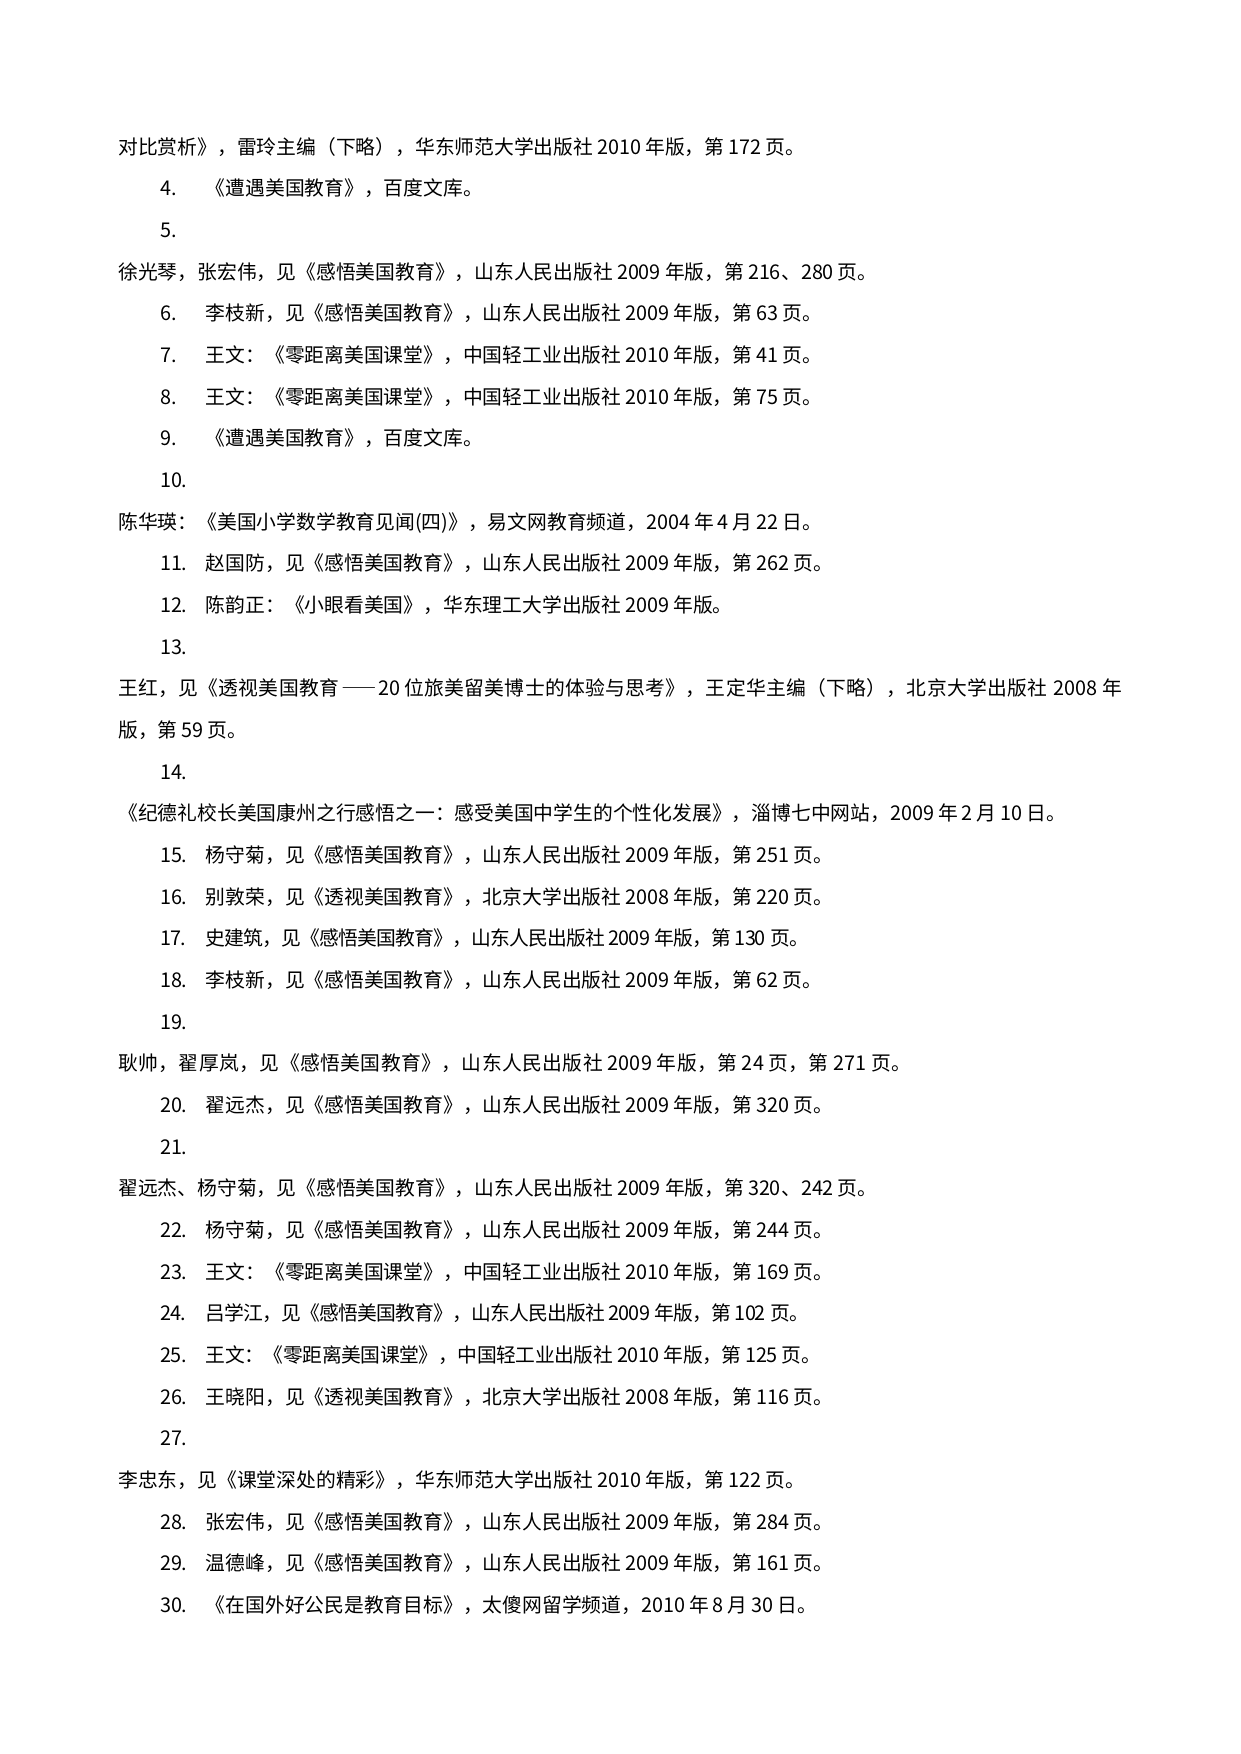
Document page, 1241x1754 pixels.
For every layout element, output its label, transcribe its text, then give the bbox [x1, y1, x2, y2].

text 11. 赵国防，见《感悟美国教育》，山东人民出版社2009年版，第262页。 [118, 535, 1122, 576]
text 24. 吕学江，见《感悟美国教育》，山东人民出版社2009年版，第102页。 [118, 1285, 1122, 1326]
text 4. 《遭遇美国教育》，百度文库。 [118, 160, 1122, 201]
text 6. 李枝新，见《感悟美国教育》，山东人民出版社2009年版，第63页。 [118, 285, 1122, 326]
text 18. 李枝新，见《感悟美国教育》，山东人民出版社2009年版，第62页。 [118, 951, 1122, 993]
text 12. 陈韵正：《小眼看美国》，华东理工大学出版社2009年版。 [118, 576, 1122, 618]
text 14. 《纪德礼校长美国康州之行感悟之一：感受美国中学生的个性化发展》，淄博七中网站，2009年2月10日。 [118, 743, 1122, 826]
text 19. 耿帅，翟厚岚，见《感悟美国教育》，山东人民出版社2009年版，第24页，第271页。 [118, 993, 1122, 1076]
text 7. 王文：《零距离美国课堂》，中国轻工业出版社2010年版，第41页。 [118, 326, 1122, 368]
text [118, 118, 1122, 160]
text 16. 别敦荣，见《透视美国教育》，北京大学出版社2008年版，第220页。 [118, 868, 1122, 910]
text 20. 翟远杰，见《感悟美国教育》，山东人民出版社2009年版，第320页。 [118, 1076, 1122, 1118]
text 28. 张宏伟，见《感悟美国教育》，山东人民出版社2009年版，第284页。 [118, 1493, 1122, 1535]
text 17. 史建筑，见《感悟美国教育》，山东人民出版社2009年版，第130页。 [118, 910, 1122, 951]
text 9. 《遭遇美国教育》，百度文库。 [118, 410, 1122, 451]
text 13. 王红，见《透视美国教育—20位旅美留美博士的体验与思考》，王定华主编（下略），北京大学出版社2008年版，第59页。 [118, 618, 1122, 743]
text 25. 王文：《零距离美国课堂》，中国轻工业出版社2010年版，第125页。 [118, 1326, 1122, 1368]
text 10. 陈华瑛：《美国小学数学教育见闻(四)》，易文网教育频道，2004年4月22日。 [118, 451, 1122, 535]
text 21. 翟远杰、杨守菊，见《感悟美国教育》，山东人民出版社2009年版，第320、242页。 [118, 1118, 1122, 1201]
text 15. 杨守菊，见《感悟美国教育》，山东人民出版社2009年版，第251页。 [118, 826, 1122, 868]
text 29. 温德峰，见《感悟美国教育》，山东人民出版社2009年版，第161页。 [118, 1535, 1122, 1576]
text 23. 王文：《零距离美国课堂》，中国轻工业出版社2010年版，第169页。 [118, 1243, 1122, 1285]
text 8. 王文：《零距离美国课堂》，中国轻工业出版社2010年版，第75页。 [118, 368, 1122, 410]
text 27. 李忠东，见《课堂深处的精彩》，华东师范大学出版社2010年版，第122页。 [118, 1410, 1122, 1493]
text 26. 王晓阳，见《透视美国教育》，北京大学出版社2008年版，第116页。 [118, 1368, 1122, 1410]
text 5. 徐光琴，张宏伟，见《感悟美国教育》，山东人民出版社2009年版，第216、280页。 [118, 201, 1122, 285]
text 30. 《在国外好公民是教育目标》，太傻网留学频道，2010年8月30日。 [118, 1576, 1122, 1618]
text 22. 杨守菊，见《感悟美国教育》，山东人民出版社2009年版，第244页。 [118, 1201, 1122, 1243]
